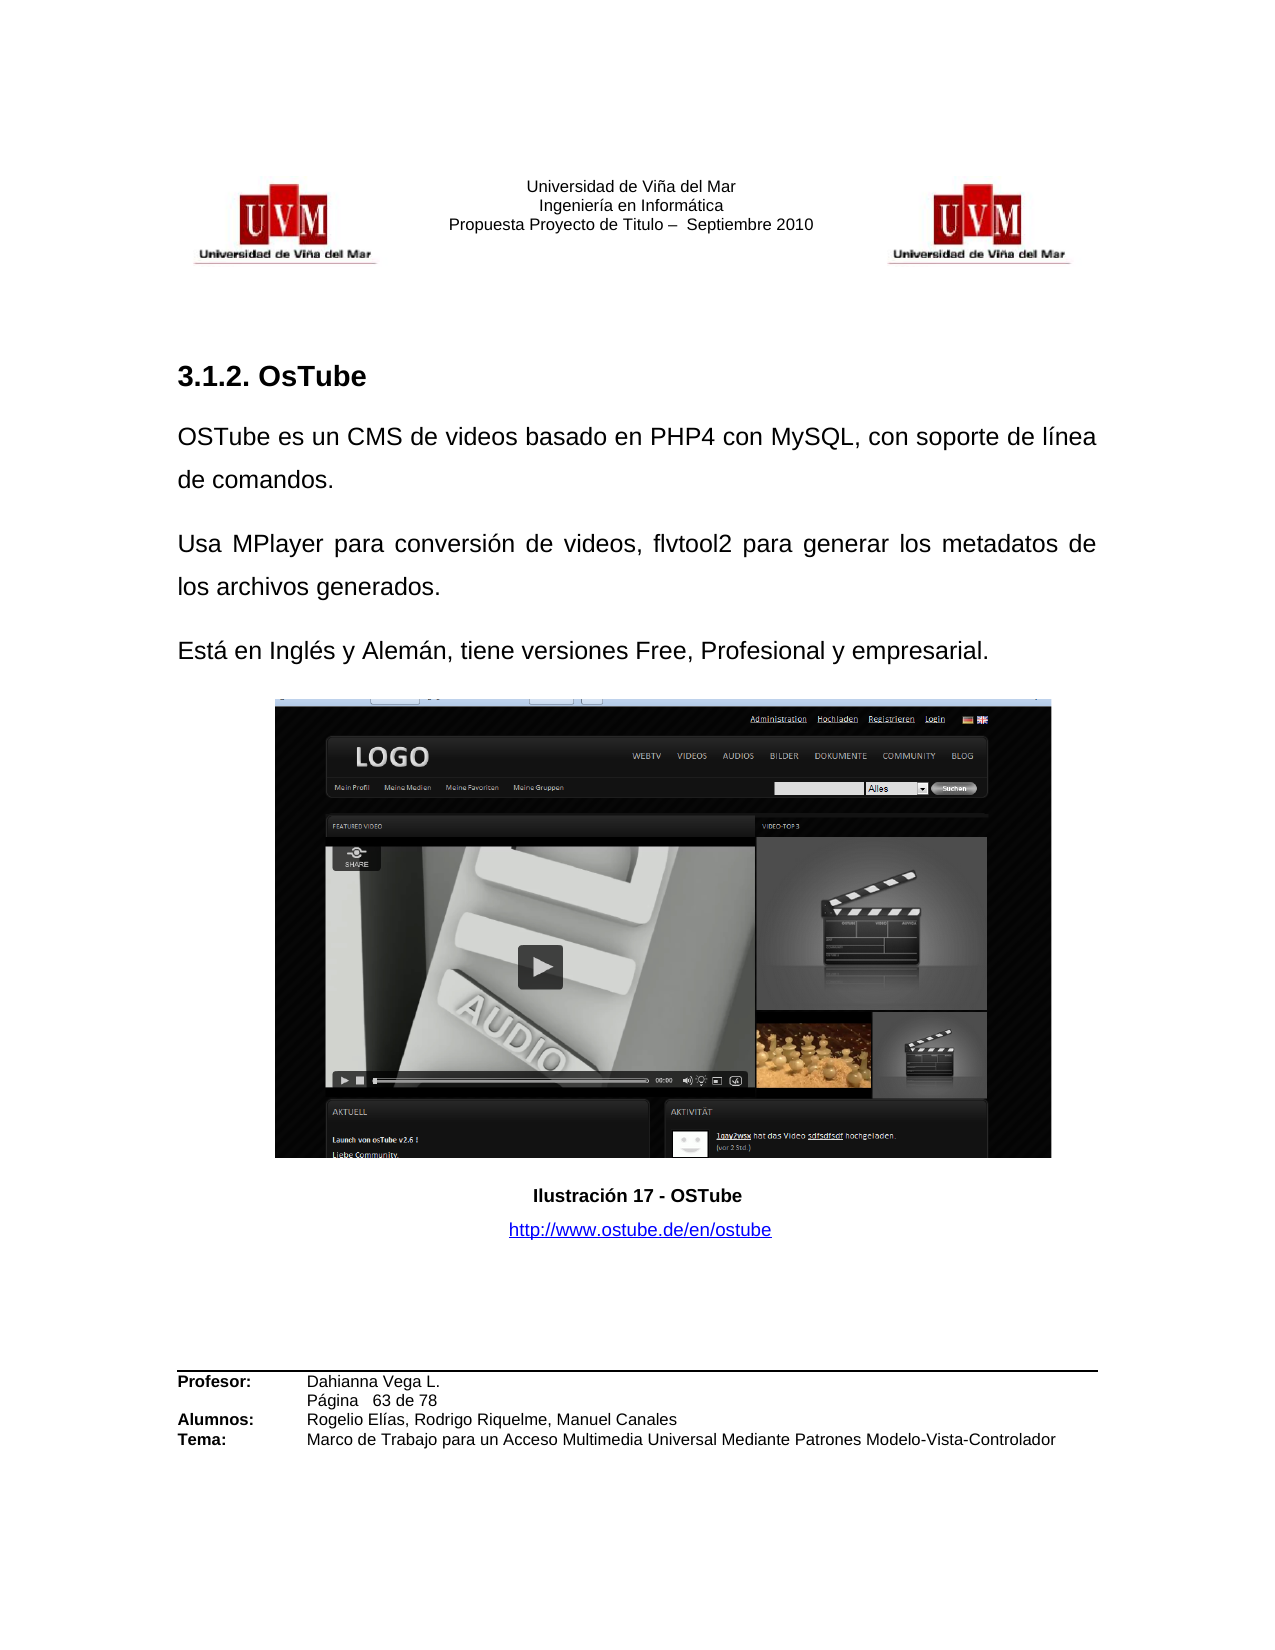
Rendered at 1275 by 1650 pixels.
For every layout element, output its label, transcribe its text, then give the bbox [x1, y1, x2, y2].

text Usa MPlayer para conversión de videos, flvtool2 para generar los metadatos de los archivos generados. [177, 529, 1098, 601]
text Está en Inglés y Alemán, tiene versiones Free, Profesional y empresarial. [177, 636, 1098, 664]
picture [275, 699, 1052, 1158]
text OSTube es un CMS de videos basado en PHP4 con MySQL, con soporte de línea de comandos. [177, 422, 1098, 493]
text http://www.ostube.de/en/ostube [177, 1218, 1098, 1240]
text Ilustración 17 - OSTube [177, 1184, 1098, 1206]
picture [177, 176, 390, 267]
subtitle 3.1.2. OsTube [177, 359, 1098, 392]
picture [871, 176, 1084, 267]
